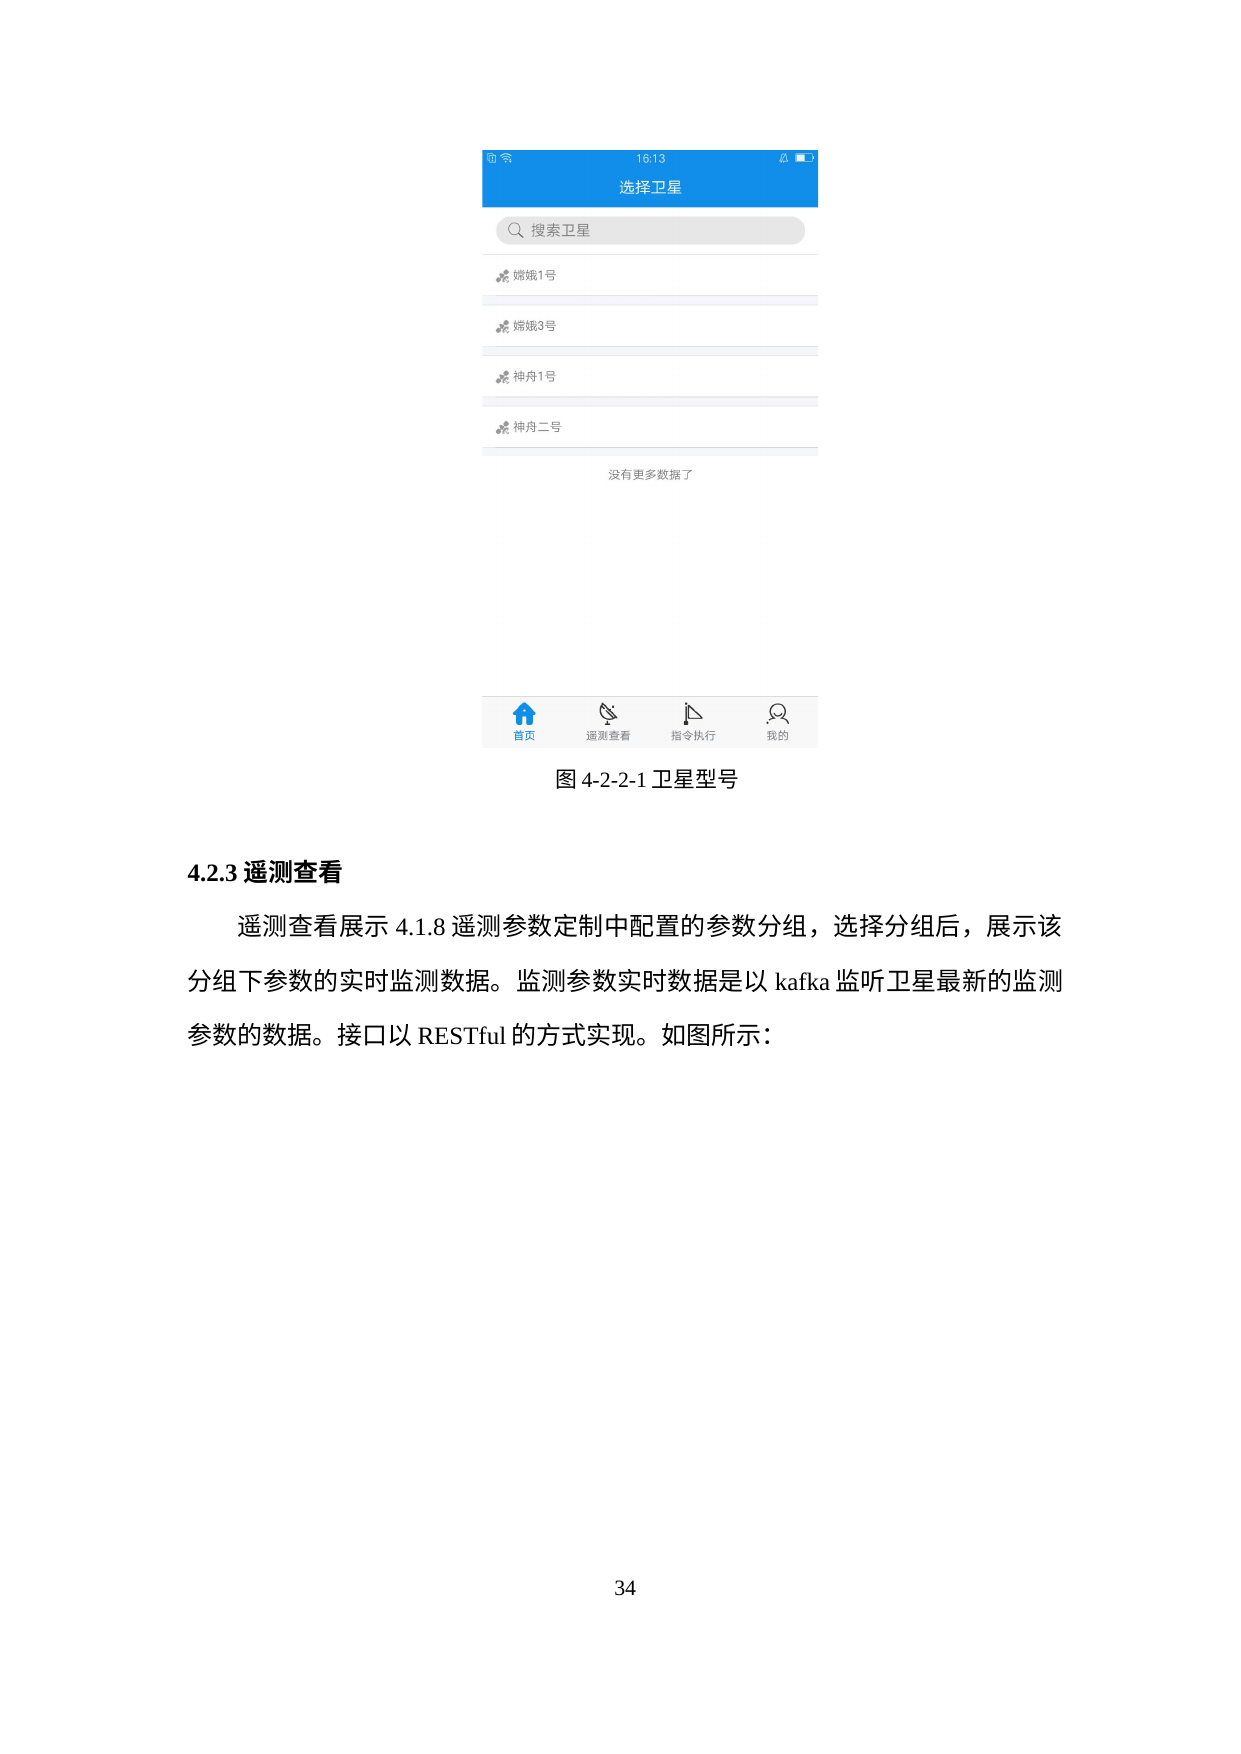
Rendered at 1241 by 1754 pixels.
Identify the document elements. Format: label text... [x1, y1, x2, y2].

text 图4-2-2-1卫星型号 [187, 762, 1063, 793]
picture [482, 150, 819, 748]
subtitle 遥测查看 [187, 852, 1063, 888]
text 遥测查看展示4.1.8遥测参数定制中配置的参数分组，选择分组后，展示该分组下参数的实时监测数据。监测参数实时数据是以kafka监听卫星最新的监测参数的数据。接口以RESTful的方式实现。如图所示： [187, 907, 1063, 1052]
